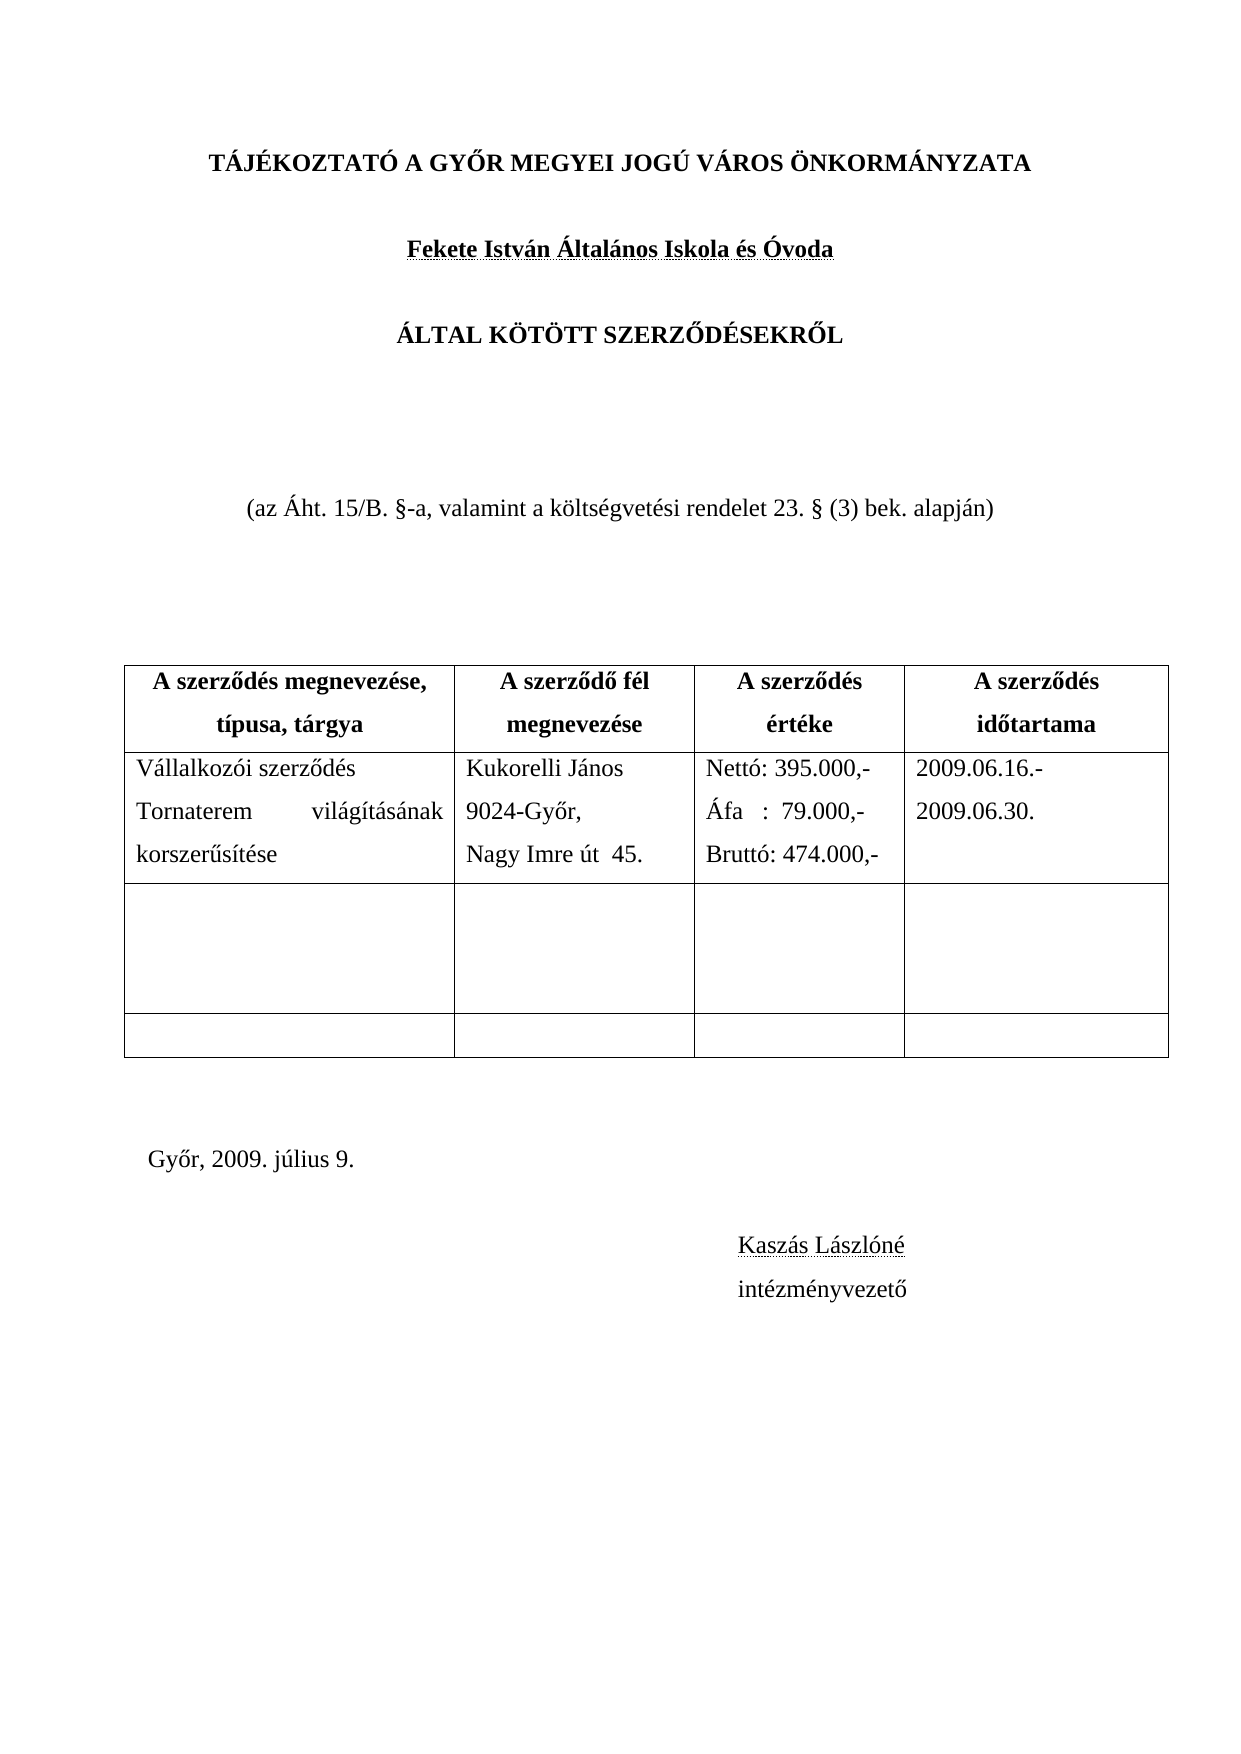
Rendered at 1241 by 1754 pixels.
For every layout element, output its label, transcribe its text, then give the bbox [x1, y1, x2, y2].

table_cell [905, 884, 1168, 1013]
table_cell [695, 1014, 904, 1057]
table_cell [455, 1014, 694, 1057]
table_cell [125, 1014, 454, 1057]
table_cell 2009.06.16.- 2009.06.30. [905, 753, 1168, 883]
table_cell Vállalkozói szerződés Tornaterem világításának korszerűsítése [125, 753, 454, 883]
table_cell [455, 884, 694, 1013]
text ÁLTAL KÖTÖTT SZERZŐDÉSEKRŐL [148, 320, 1093, 349]
table_cell [125, 884, 454, 1013]
text Kaszás Lászlóné [148, 1231, 1093, 1259]
table_header A szerződő fél megnevezése [455, 666, 694, 752]
table_header A szerződés időtartama [905, 666, 1168, 752]
text Győr, 2009. július 9. [148, 1144, 1093, 1173]
table_cell [905, 1014, 1168, 1057]
table_header A szerződés megnevezése, típusa, tárgya [125, 666, 454, 752]
table_cell Kukorelli János 9024-Győr, Nagy Imre út 45. [455, 753, 694, 883]
table_header A szerződés értéke [695, 666, 904, 752]
text intézményvezető [148, 1274, 1093, 1302]
text (az Áht. 15/B. §-a, valamint a költségvetési rendelet 23. § (3) bek. alapján) [148, 493, 1093, 521]
table_cell Nettó: 395.000,- Áfa : 79.000,- Bruttó: 474.000,- [695, 753, 904, 883]
table_cell [695, 884, 904, 1013]
text TÁJÉKOZTATÓ A GYŐR MEGYEI JOGÚ VÁROS ÖNKORMÁNYZATA [148, 148, 1093, 176]
text Fekete István Általános Iskola és Óvoda [148, 234, 1093, 263]
